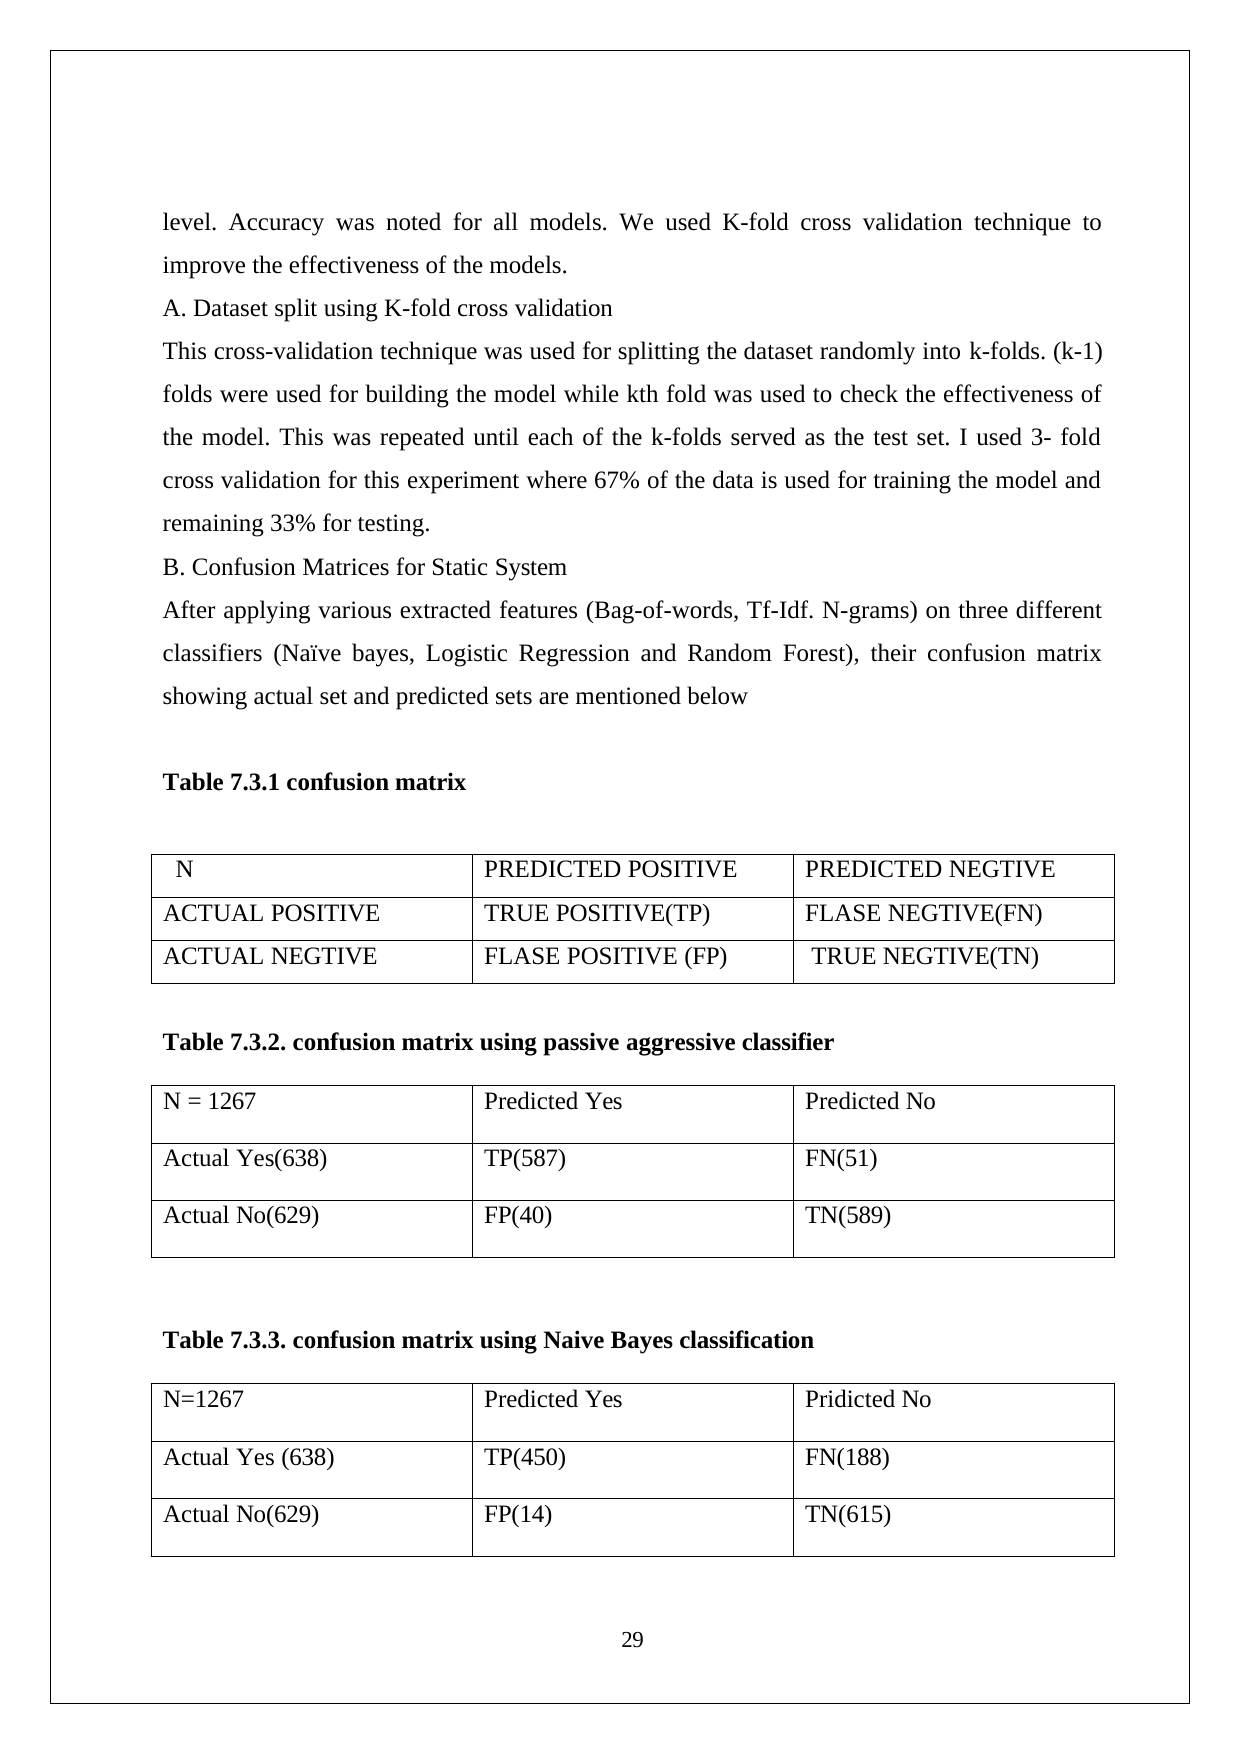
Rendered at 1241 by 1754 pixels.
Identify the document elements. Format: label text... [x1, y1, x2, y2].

table_header PREDICTED POSITIVE [473, 855, 793, 897]
table_cell FLASE NEGTIVE(FN) [794, 898, 1114, 940]
text level. Accuracy was noted for all models. We used K-fold cross validation technique to improve the effectiveness of the models. [162, 207, 1103, 279]
table_cell TP(450) [473, 1442, 793, 1498]
table_cell TP(587) [473, 1144, 793, 1200]
table_cell ACTUAL POSITIVE [152, 898, 472, 940]
table_header N=1267 [152, 1384, 472, 1441]
table_cell FLASE POSITIVE (FP) [473, 941, 793, 983]
table_cell Actual Yes(638) [152, 1144, 472, 1200]
table_cell Actual Yes (638) [152, 1442, 472, 1498]
table_header PREDICTED NEGTIVE [794, 855, 1114, 897]
table_cell FN(51) [794, 1144, 1114, 1200]
table_cell TN(615) [794, 1499, 1114, 1556]
table_cell TN(589) [794, 1201, 1114, 1257]
text This cross-validation technique was used for splitting the dataset randomly into k-folds. (k-1) folds were used for building the model while kth fold was used to check the effectiveness of the model. This was repeated until each of the k-folds served as the test set. I used 3- fold cross validation for this experiment where 67% of the data is used for training the model and remaining 33% for testing. [162, 336, 1103, 537]
table_header Predicted Yes [473, 1086, 793, 1142]
list Dataset split using K-fold cross validation [162, 293, 1126, 322]
list Confusion Matrices for Static System [162, 552, 1126, 581]
text Table 7.3.2. confusion matrix using passive aggressive classifier [162, 1027, 1126, 1056]
table_cell ACTUAL NEGTIVE [152, 941, 472, 983]
table_header N [152, 855, 472, 897]
text Table 7.3.3. confusion matrix using Naive Bayes classification [162, 1326, 1126, 1354]
table_header Predicted No [794, 1086, 1114, 1142]
table_cell FP(40) [473, 1201, 793, 1257]
text After applying various extracted features (Bag-of-words, Tf-Idf. N-grams) on three different classifiers (Naïve bayes, Logistic Regression and Random Forest), their confusion matrix showing actual set and predicted sets are mentioned below [162, 595, 1103, 710]
table_cell Actual No(629) [152, 1201, 472, 1257]
text Table 7.3.1 confusion matrix [162, 767, 1126, 796]
table_cell TRUE POSITIVE(TP) [473, 898, 793, 940]
table_cell Actual No(629) [152, 1499, 472, 1556]
table_header Pridicted No [794, 1384, 1114, 1441]
table_header Predicted Yes [473, 1384, 793, 1441]
table_header N = 1267 [152, 1086, 472, 1142]
table_cell TRUE NEGTIVE(TN) [794, 941, 1114, 983]
table_cell FN(188) [794, 1442, 1114, 1498]
table_cell FP(14) [473, 1499, 793, 1556]
